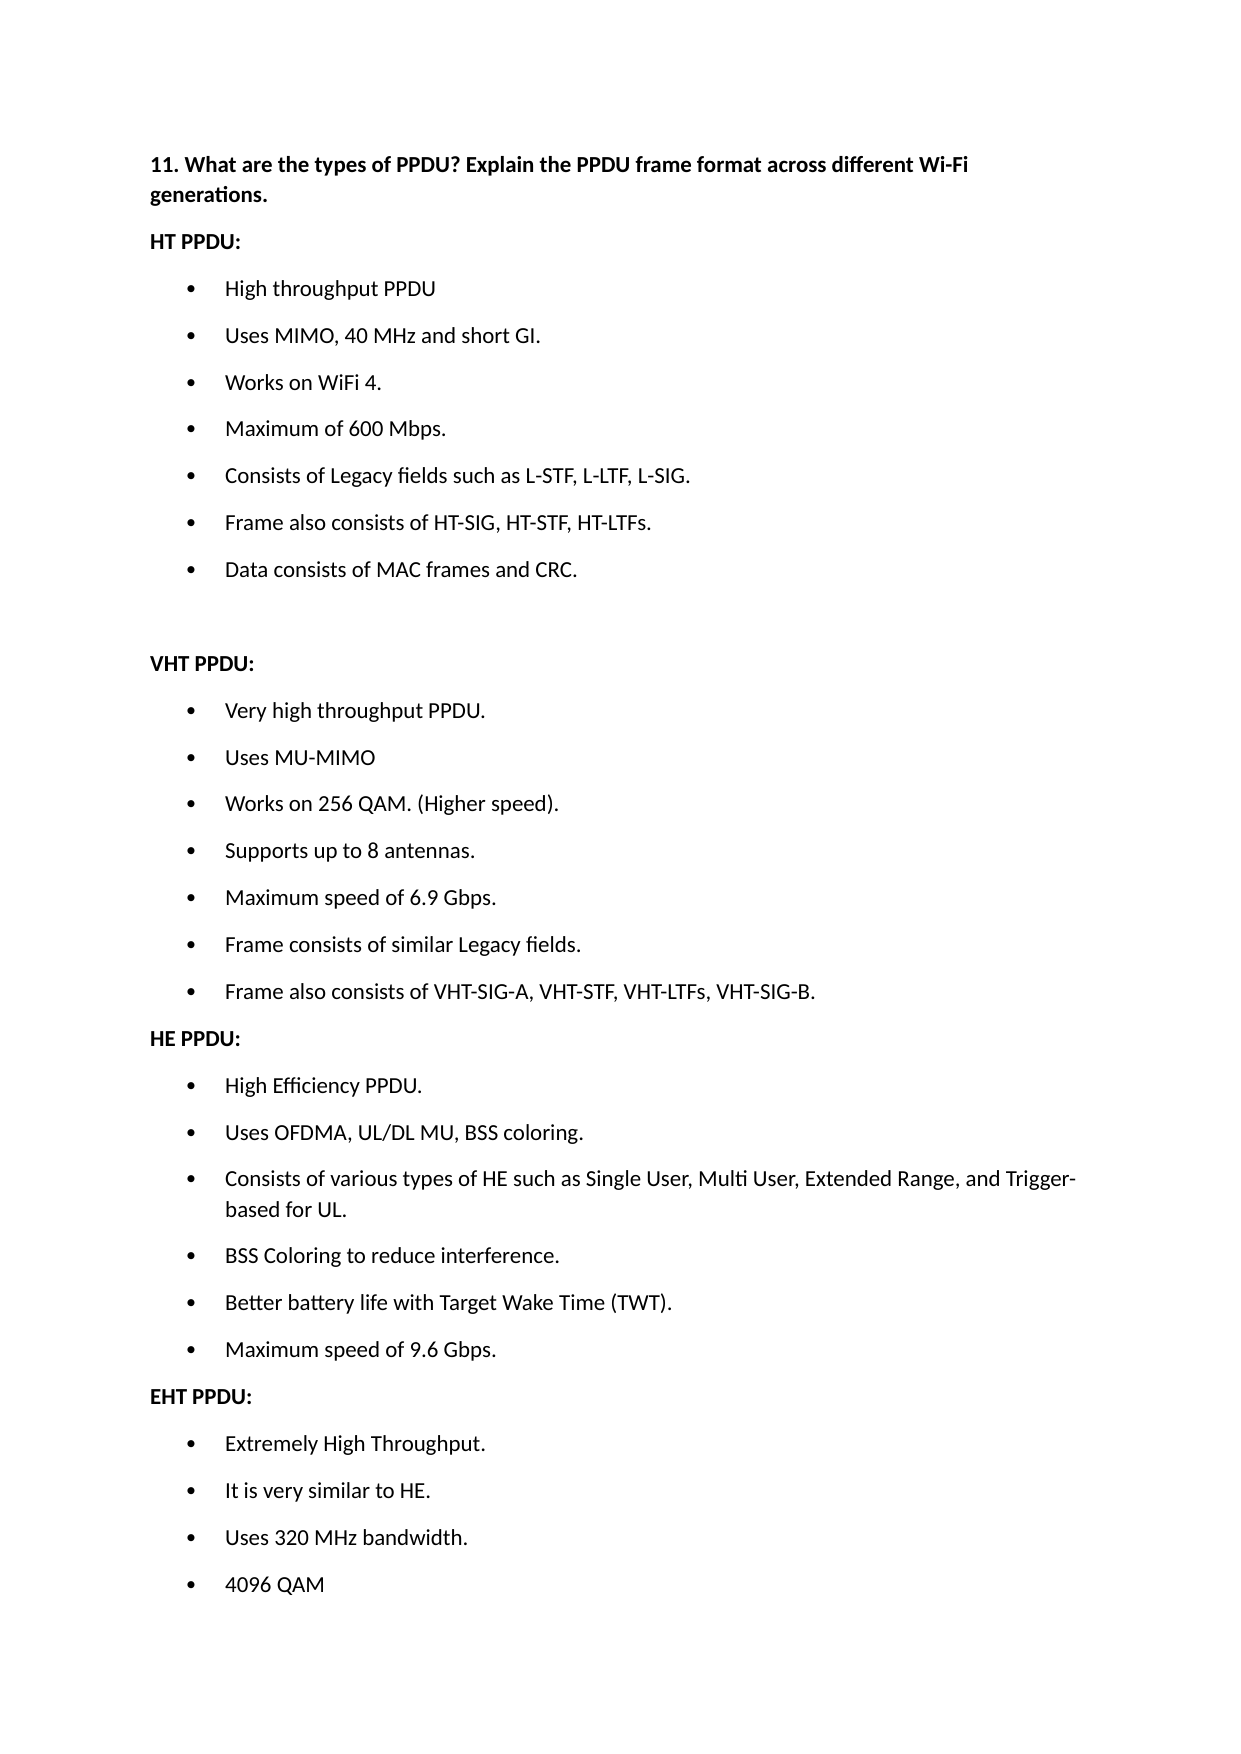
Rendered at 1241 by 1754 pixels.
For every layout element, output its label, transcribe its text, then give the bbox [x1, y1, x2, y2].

list Works on WiFi 4. [187, 368, 1090, 396]
list Consists of various types of HE such as Single User, Multi User, Extended Range, and Trigger-based for UL. [187, 1164, 1090, 1223]
list BSS Coloring to reduce interference. [187, 1242, 1090, 1270]
list Frame consists of similar Legacy fields. [187, 930, 1090, 958]
text HT PPDU: [150, 227, 1090, 255]
list Data consists of MAC frames and CRC. [187, 555, 1090, 583]
list Supports up to 8 antennas. [187, 836, 1090, 864]
text 11. What are the types of PPDU? Explain the PPDU frame format across different Wi-Fi generations. [150, 150, 1090, 208]
list Better battery life with Target Wake Time (TWT). [187, 1288, 1090, 1317]
list Uses MU-MIMO [187, 743, 1090, 771]
list Maximum of 600 Mbps. [187, 414, 1090, 443]
list Frame also consists of VHT-SIG-A, VHT-STF, VHT-LTFs, VHT-SIG-B. [187, 977, 1090, 1005]
list High throughput PPDU [187, 274, 1090, 302]
text EHT PPDU: [150, 1382, 1090, 1410]
list Very high throughput PPDU. [187, 696, 1090, 724]
list Extremely High Throughput. [187, 1429, 1090, 1457]
list It is very similar to HE. [187, 1476, 1090, 1504]
list Maximum speed of 6.9 Gbps. [187, 883, 1090, 911]
list Frame also consists of HT-SIG, HT-STF, HT-LTFs. [187, 508, 1090, 536]
text HE PPDU: [150, 1024, 1090, 1052]
list Uses 320 MHz bandwidth. [187, 1523, 1090, 1551]
list High Efficiency PPDU. [187, 1071, 1090, 1099]
list 4096 QAM [187, 1570, 1090, 1598]
list Works on 256 QAM. (Higher speed). [187, 789, 1090, 818]
list Consists of Legacy fields such as L-STF, L-LTF, L-SIG. [187, 461, 1090, 489]
list Uses OFDMA, UL/DL MU, BSS coloring. [187, 1118, 1090, 1146]
text VHT PPDU: [150, 649, 1090, 677]
list Uses MIMO, 40 MHz and short GI. [187, 321, 1090, 349]
list Maximum speed of 9.6 Gbps. [187, 1335, 1090, 1363]
